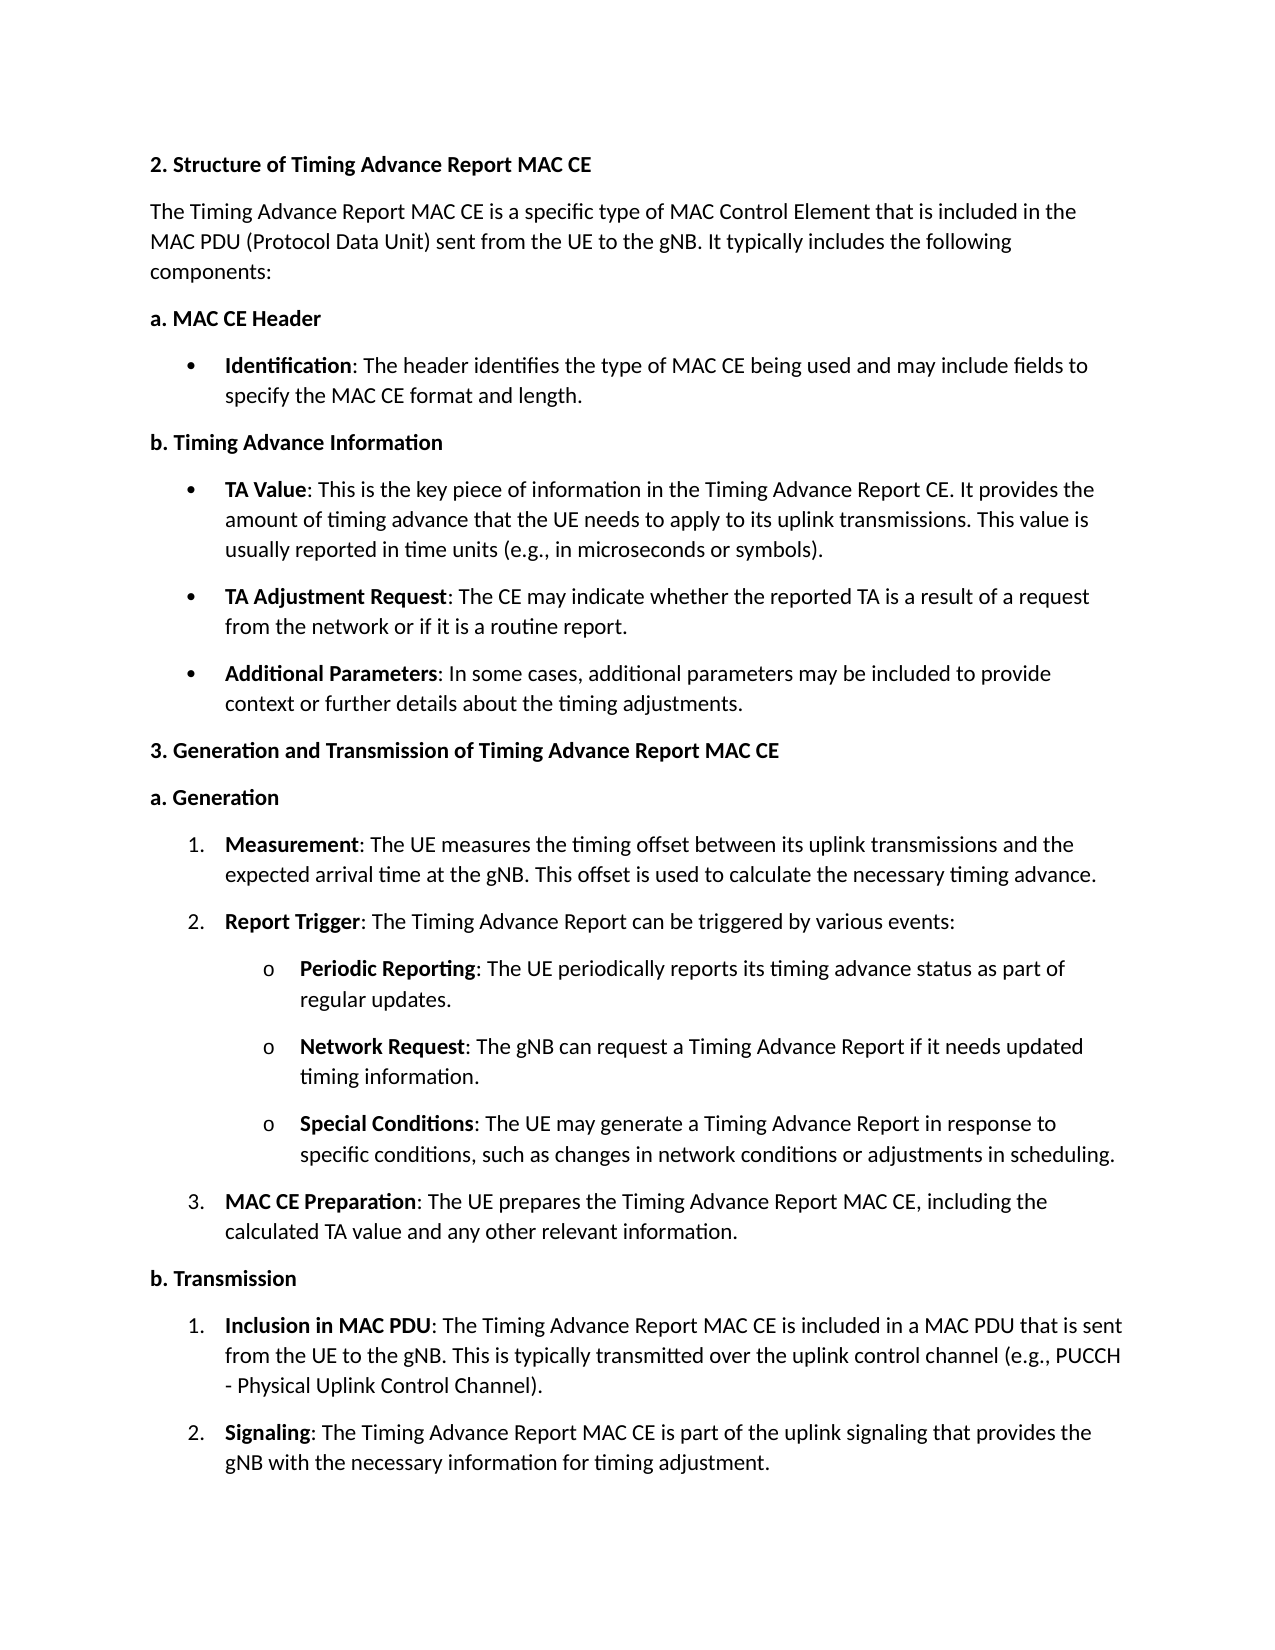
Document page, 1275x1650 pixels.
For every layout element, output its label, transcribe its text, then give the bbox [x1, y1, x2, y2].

text The Timing Advance Report MAC CE is a specific type of MAC Control Element that is included in the MAC PDU (Protocol Data Unit) sent from the UE to the gNB. It typically includes the following components: [150, 197, 1125, 285]
list Network Request: The gNB can request a Timing Advance Report if it needs updated timing information. [262, 1032, 1125, 1091]
list Signaling: The Timing Advance Report MAC CE is part of the uplink signaling that provides the gNB with the necessary information for timing adjustment. [187, 1418, 1125, 1476]
list Report Trigger: The Timing Advance Report can be triggered by various events: [187, 907, 1125, 935]
text b. Timing Advance Information [150, 428, 1125, 456]
list Measurement: The UE measures the timing offset between its uplink transmissions and the expected arrival time at the gNB. This offset is used to calculate the necessary timing advance. [187, 830, 1125, 888]
list Identification: The header identifies the type of MAC CE being used and may include fields to specify the MAC CE format and length. [187, 351, 1125, 409]
list Periodic Reporting: The UE periodically reports its timing advance status as part of regular updates. [262, 954, 1125, 1013]
list Special Conditions: The UE may generate a Timing Advance Report in response to specific conditions, such as changes in network conditions or adjustments in scheduling. [262, 1109, 1125, 1168]
list Additional Parameters: In some cases, additional parameters may be included to provide context or further details about the timing adjustments. [187, 659, 1125, 718]
text b. Transmission [150, 1264, 1125, 1292]
list Inclusion in MAC PDU: The Timing Advance Report MAC CE is included in a MAC PDU that is sent from the UE to the gNB. This is typically transmitted over the uplink control channel (e.g., PUCCH - Physical Uplink Control Channel). [187, 1311, 1125, 1399]
text a. Generation [150, 783, 1125, 811]
text 3. Generation and Transmission of Timing Advance Report MAC CE [150, 736, 1125, 764]
text a. MAC CE Header [150, 304, 1125, 332]
list TA Value: This is the key piece of information in the Timing Advance Report CE. It provides the amount of timing advance that the UE needs to apply to its uplink transmissions. This value is usually reported in time units (e.g., in microseconds or symbols). [187, 475, 1125, 563]
list MAC CE Preparation: The UE prepares the Timing Advance Report MAC CE, including the calculated TA value and any other relevant information. [187, 1187, 1125, 1245]
list TA Adjustment Request: The CE may indicate whether the reported TA is a result of a request from the network or if it is a routine report. [187, 582, 1125, 641]
text 2. Structure of Timing Advance Report MAC CE [150, 150, 1125, 178]
